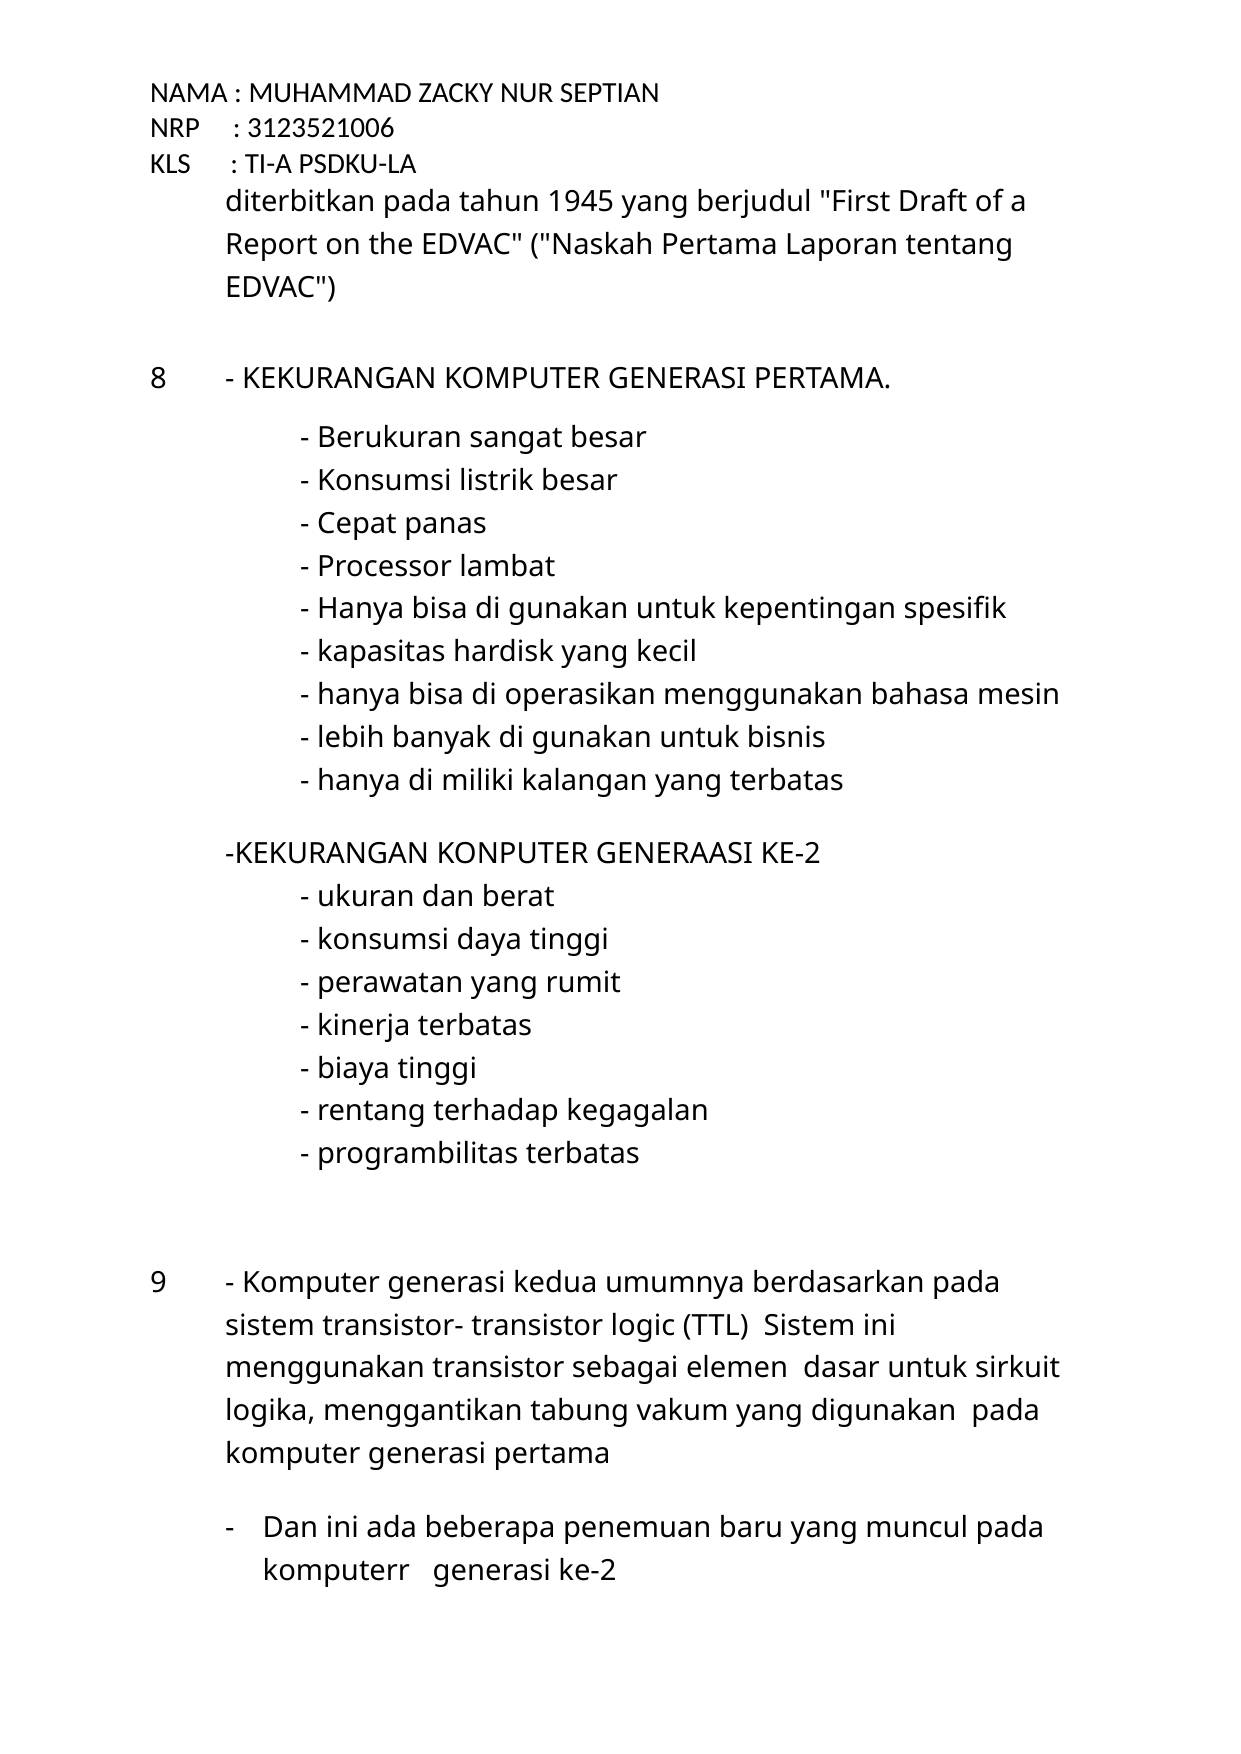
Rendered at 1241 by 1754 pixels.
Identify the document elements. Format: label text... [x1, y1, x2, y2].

text - Hanya bisa di gunakan untuk kepentingan spesifik [150, 588, 1090, 627]
text - kapasitas hardisk yang kecil [150, 630, 1090, 670]
text - Cepat panas [150, 502, 1090, 542]
text - Berukuran sangat besar [150, 416, 1090, 456]
text - Konsumsi listrik besar [150, 459, 1090, 499]
text - konsumsi daya tinggi [150, 918, 1090, 958]
text - hanya bisa di operasikan menggunakan bahasa mesin [150, 673, 1090, 713]
text - rentang terhadap kegagalan [150, 1090, 1090, 1129]
text - Processor lambat [150, 545, 1090, 584]
text - lebih banyak di gunakan untuk bisnis [150, 716, 1090, 756]
text - programbilitas terbatas [150, 1132, 1090, 1172]
text - biaya tinggi [150, 1047, 1090, 1087]
text 9 - Komputer generasi kedua umumnya berdasarkan pada sistem transistor- transistor logic (TTL) Sistem ini menggunakan transistor sebagai elemen dasar untuk sirkuit logika, menggantikan tabung vakum yang digunakan pada komputer generasi pertama [150, 1261, 1090, 1472]
text - perawatan yang rumit [150, 961, 1090, 1001]
text 8 - KEKURANGAN KOMPUTER GENERASI PERTAMA. [150, 357, 1090, 397]
text - kinerja terbatas [150, 1004, 1090, 1044]
text - ukuran dan berat [150, 876, 1090, 915]
text - hanya di miliki kalangan yang terbatas [150, 759, 1090, 798]
list Dan ini ada beberapa penemuan baru yang muncul pada komputerr generasi ke-2 [225, 1506, 1090, 1589]
text -KEKURANGAN KONPUTER GENERAASI KE-2 [150, 833, 1090, 872]
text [150, 181, 1090, 306]
